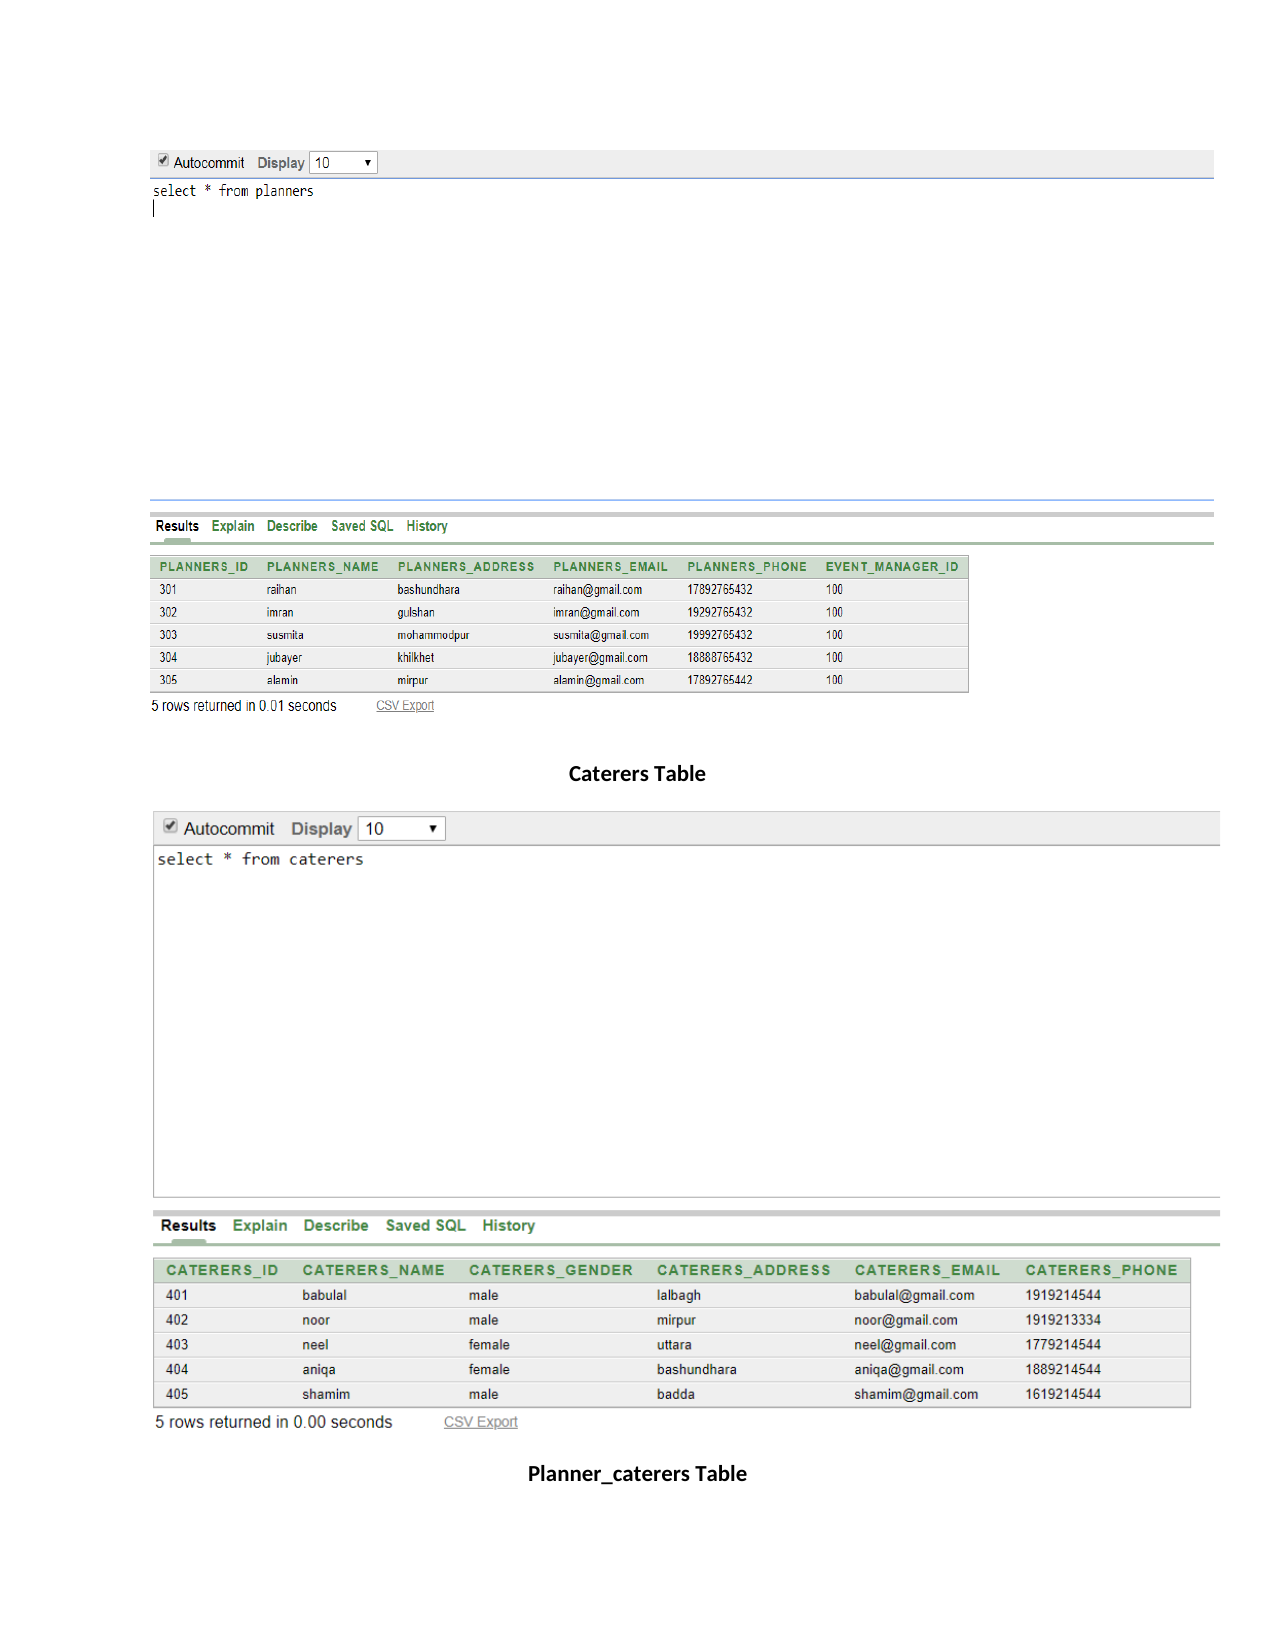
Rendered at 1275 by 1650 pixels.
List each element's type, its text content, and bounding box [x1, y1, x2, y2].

text Caterers Table [150, 759, 1125, 787]
text Planner_caterers Table [150, 1459, 1125, 1487]
picture [150, 811, 1221, 1435]
picture [150, 150, 1214, 734]
